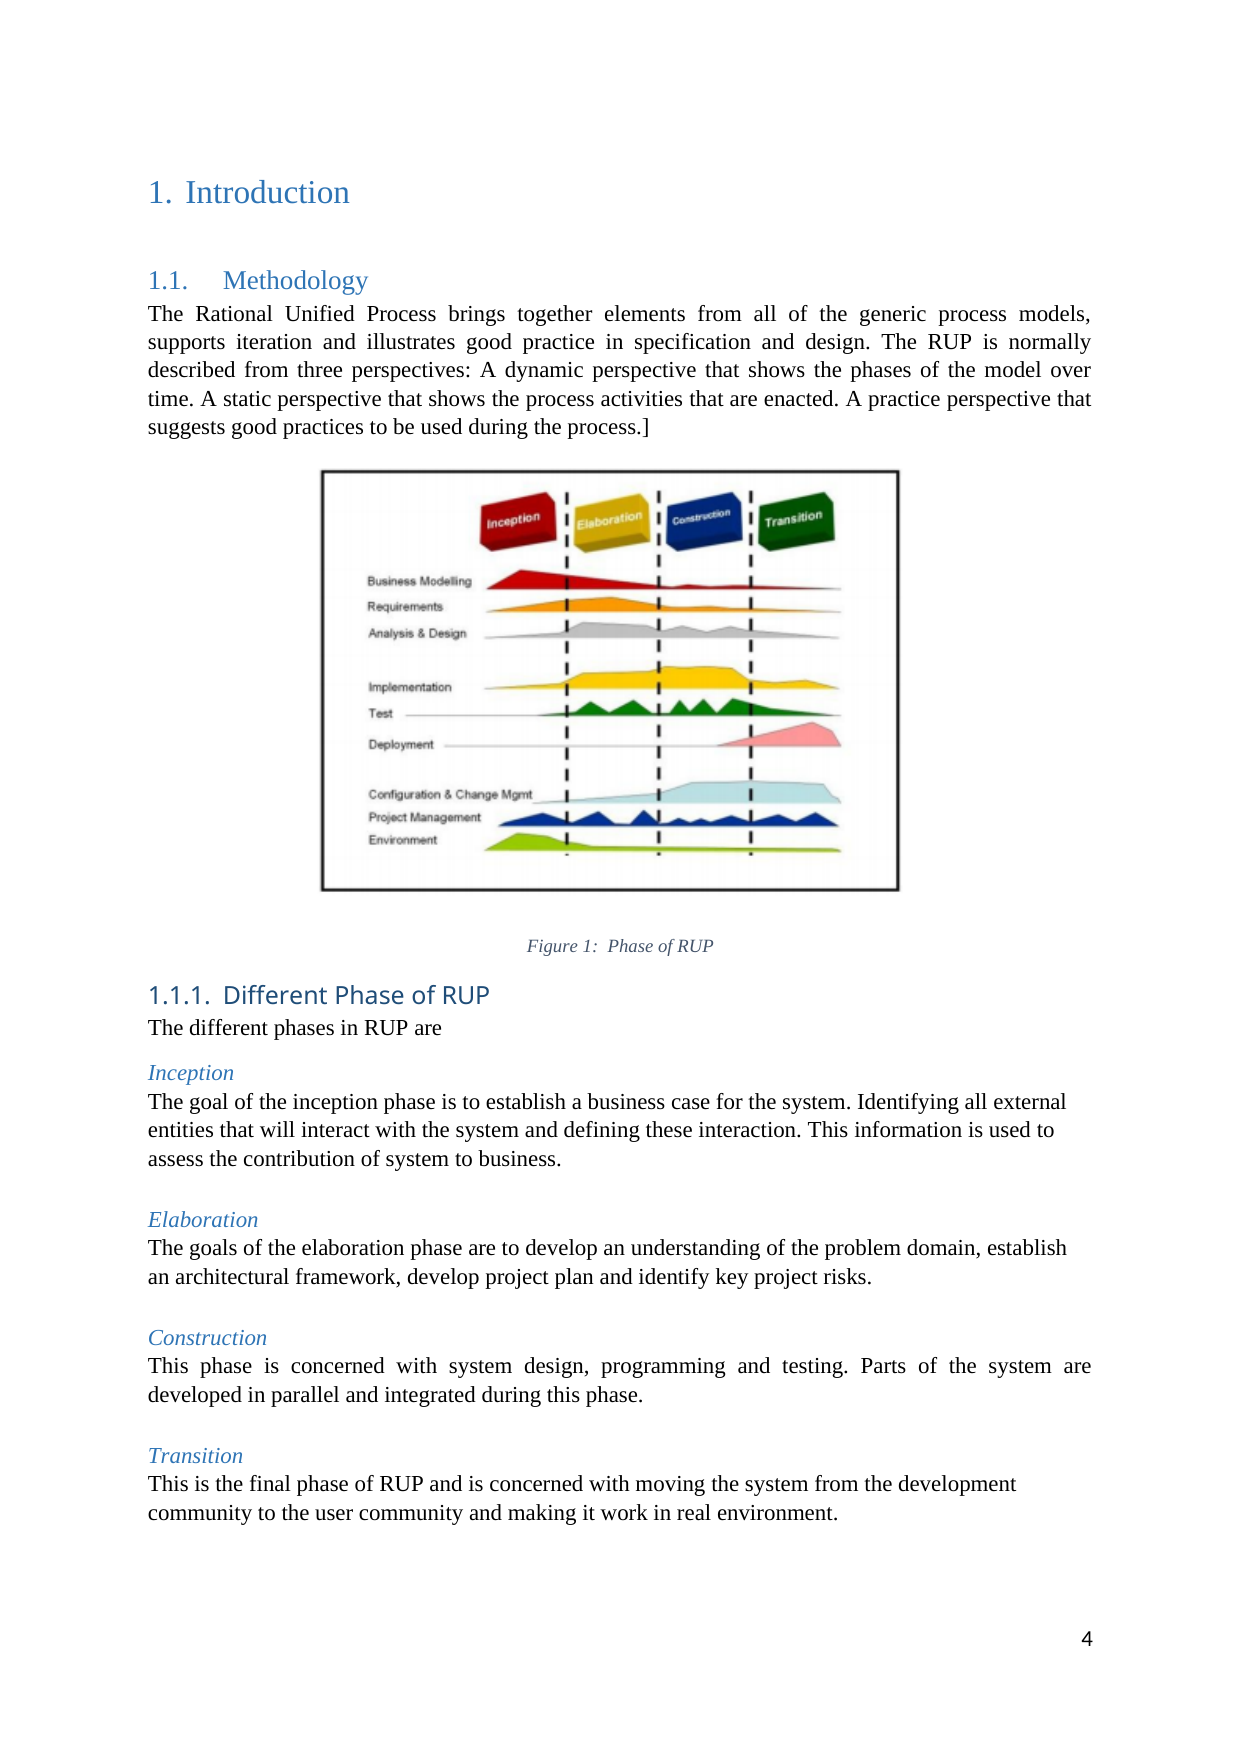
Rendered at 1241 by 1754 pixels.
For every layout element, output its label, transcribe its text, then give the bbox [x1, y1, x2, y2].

subtitle Introduction [148, 173, 1093, 211]
text entities that will interact with the system and defining these interaction. This information is used to [148, 1116, 1093, 1143]
text This is the final phase of RUP and is concerned with moving the system from the development community to the user community and making it work in real environment. [148, 1470, 1093, 1525]
text The different phases in RUP are [148, 1014, 1093, 1041]
subtitle Different Phase of RUP [148, 978, 1093, 1012]
text This phase is concerned with system design, programming and testing. Parts of the system are developed in parallel and integrated during this phase. [148, 1352, 1093, 1407]
text The goal of the inception phase is to establish a business case for the system. Identifying all external [148, 1088, 1093, 1114]
text The Rational Unified Process brings together elements from all of the generic process models, supports iteration and illustrates good practice in specification and design. The RUP is normally described from three perspectives: A dynamic perspective that shows the phases of the model over time. A static perspective that shows the process activities that are enacted. A practice perspective that suggests good practices to be used during the process.] [148, 300, 1093, 440]
text an architectural framework, develop project plan and identify key project risks. [148, 1263, 1093, 1289]
subtitle Construction [148, 1324, 1093, 1350]
text Figure 1: Phase of RUP [148, 935, 1093, 957]
subtitle Inception [148, 1059, 1093, 1086]
text assess the contribution of system to business. [148, 1145, 1093, 1171]
subtitle Transition [148, 1442, 1093, 1468]
text The goals of the elaboration phase are to develop an understanding of the problem domain, establish [148, 1234, 1093, 1261]
subtitle Elaboration [148, 1206, 1093, 1232]
subtitle Methodology [148, 264, 1093, 295]
picture [306, 458, 934, 917]
